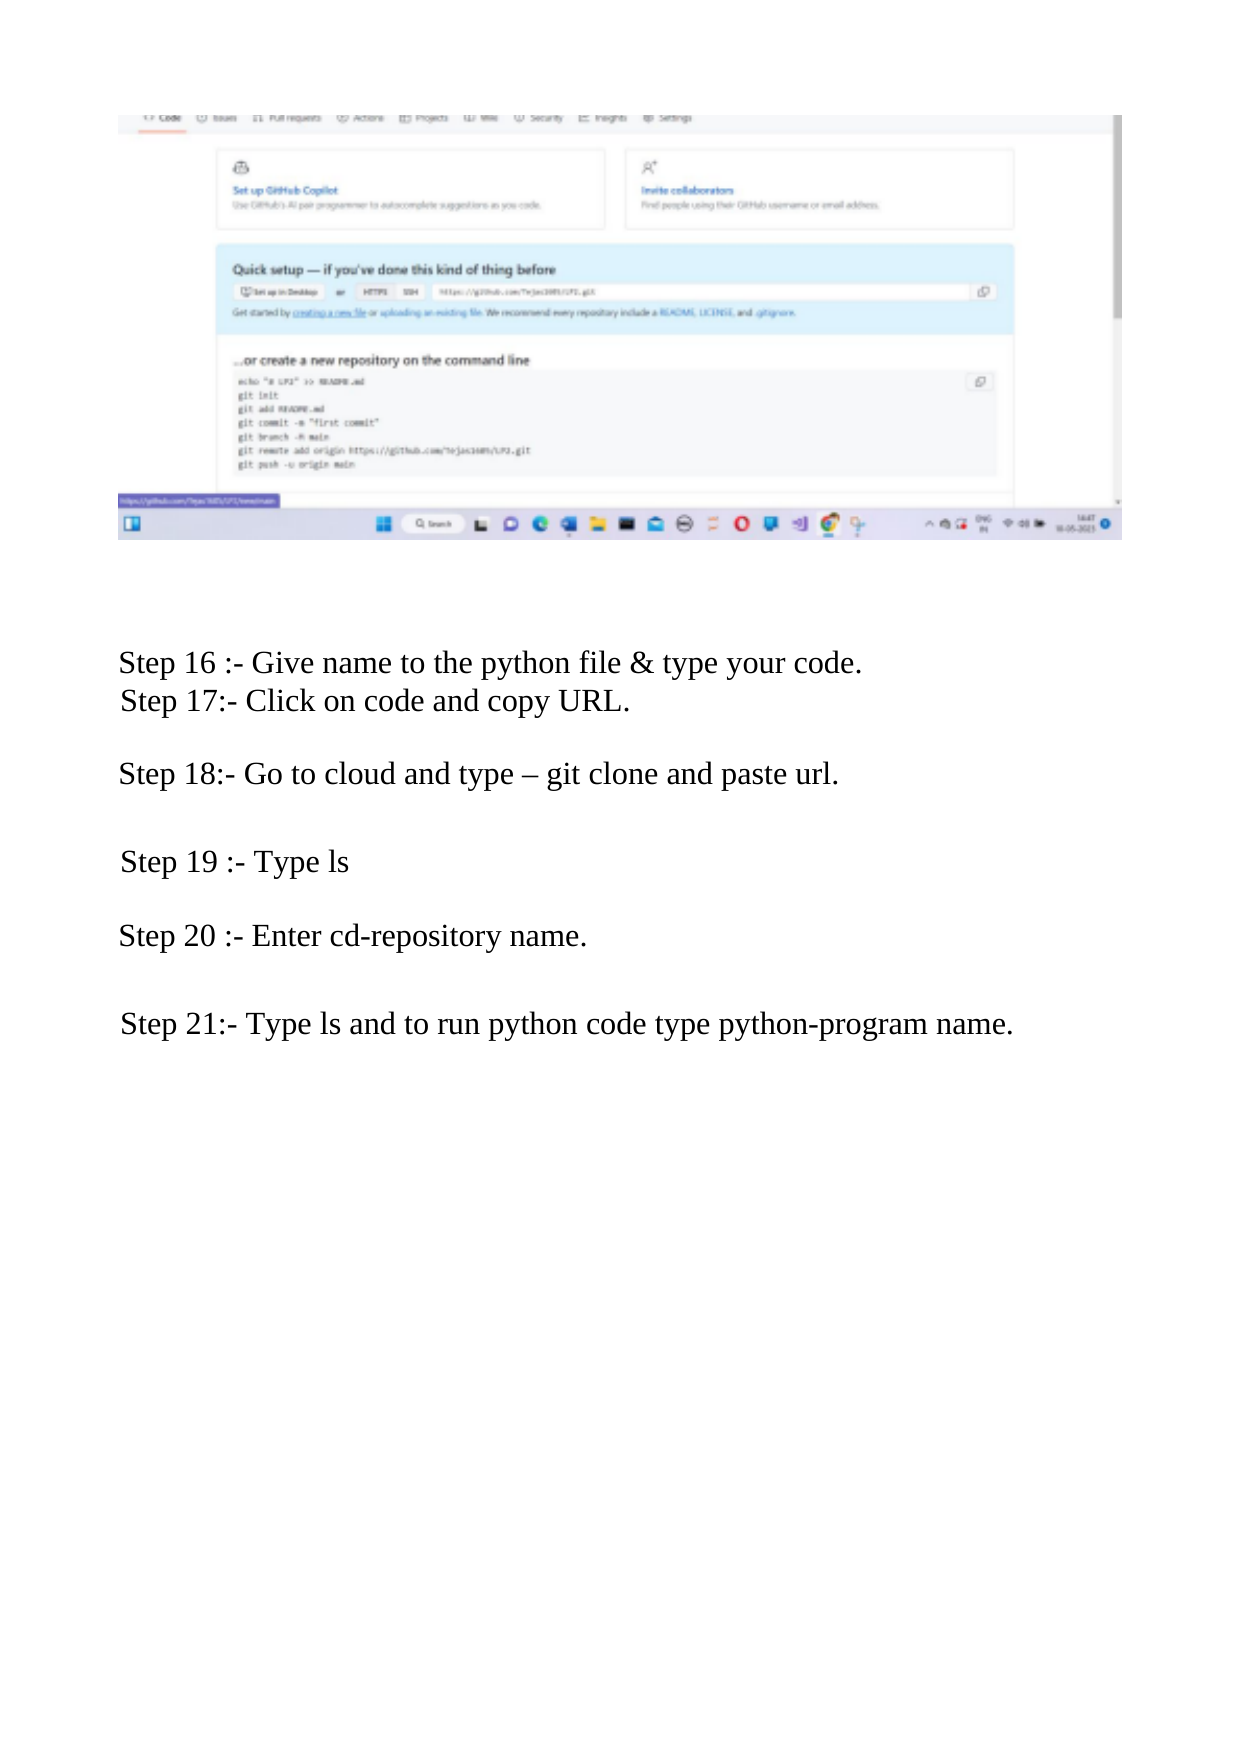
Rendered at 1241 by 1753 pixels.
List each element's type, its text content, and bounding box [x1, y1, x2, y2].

text Step 19 :- Type ls [120, 843, 1122, 880]
text Step 20 :- Enter cd-repository name. [118, 920, 1123, 952]
text Step 17:- Click on code and copy URL. [120, 681, 1122, 718]
picture [118, 115, 1122, 540]
text Step 21:- Type ls and to run python code type python-program name. [117, 1004, 1122, 1041]
text Step 18:- Go to cloud and type – git clone and paste url. [118, 758, 1123, 791]
